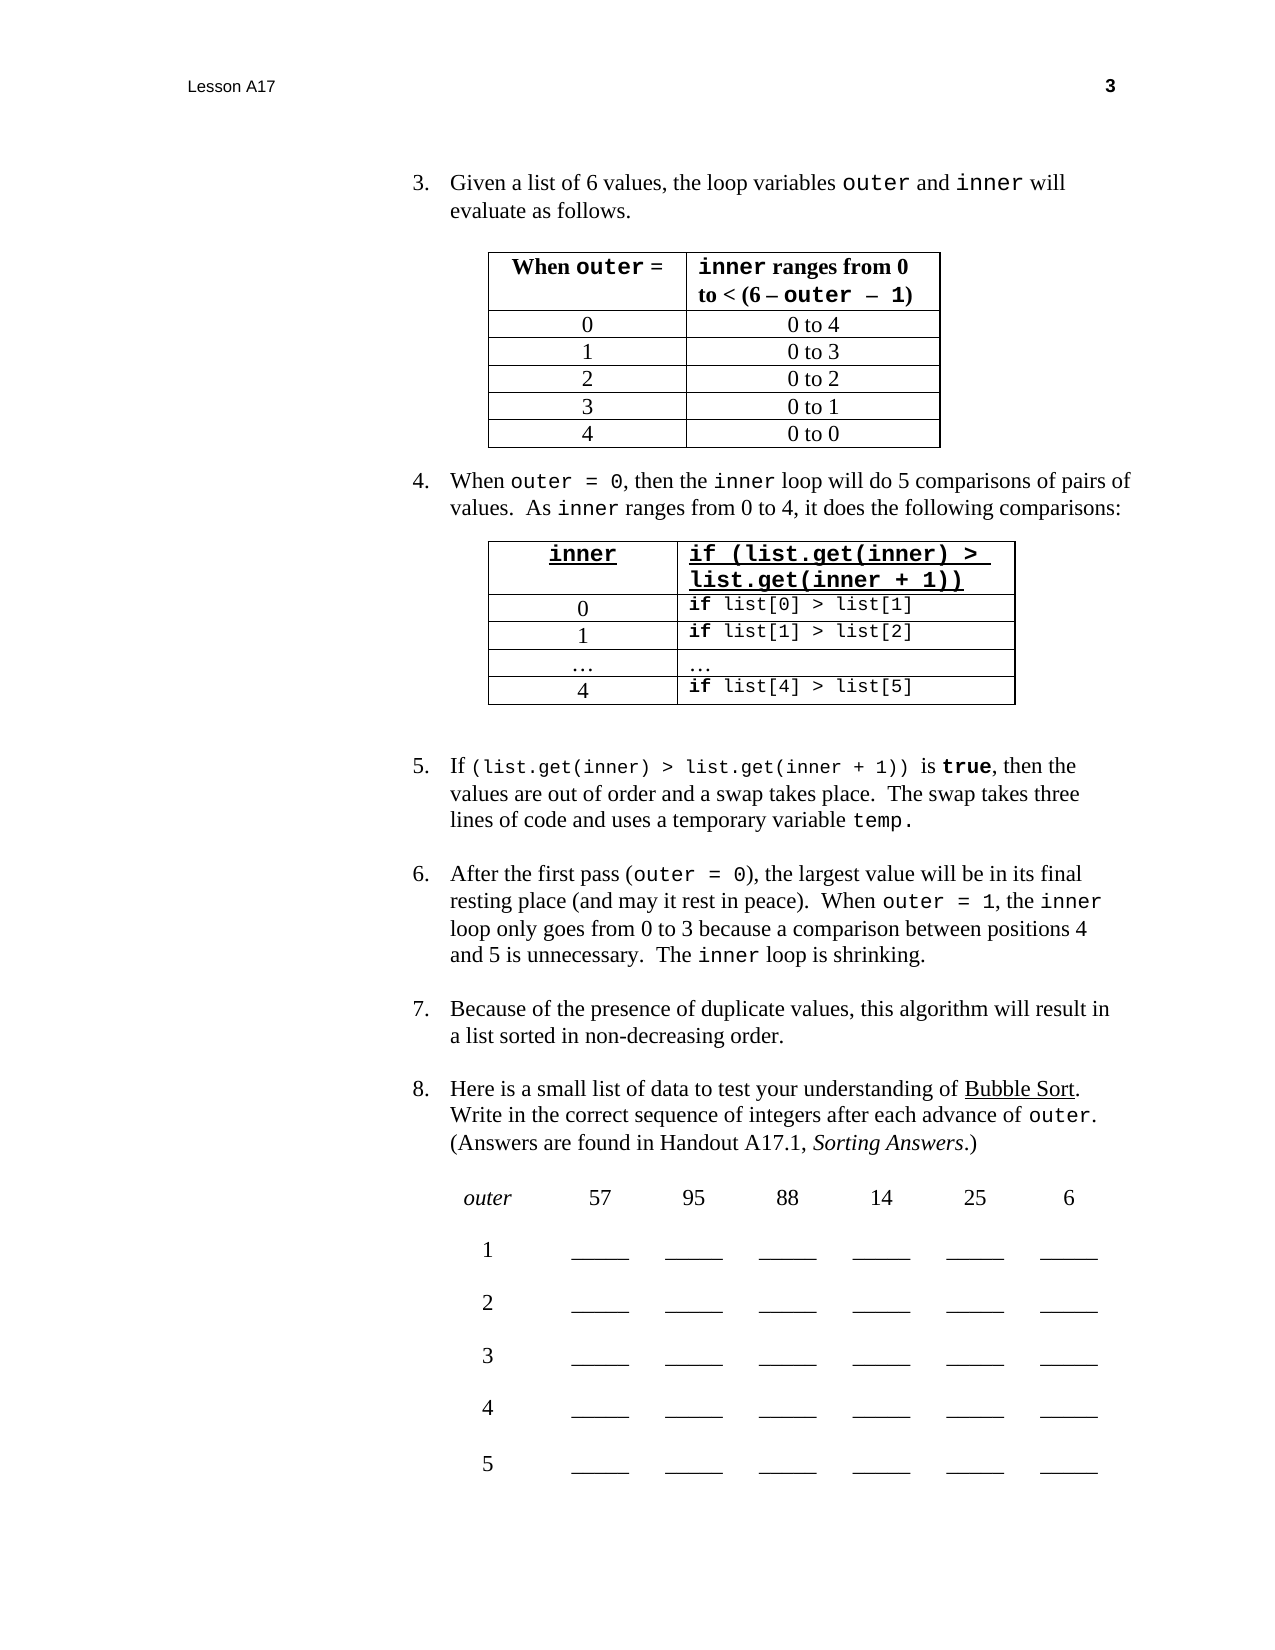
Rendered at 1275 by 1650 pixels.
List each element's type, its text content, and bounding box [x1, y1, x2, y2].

table_cell 0 to 2 [687, 366, 939, 392]
table_cell 0 to 0 [687, 420, 939, 447]
table_cell … [489, 650, 677, 676]
text 1 _____ _____ _____ _____ _____ _____ [412, 1236, 1125, 1263]
table_cell if list[0] > list[1] [678, 595, 1014, 621]
text 8. Here is a small list of data to test your understanding of Bubble Sort. Write in the correct sequence of integers after each advance of outer. (Answers are found in Handout A17.1, Sorting Answers.) [412, 1074, 1125, 1184]
table_cell 4 [489, 420, 686, 447]
table_cell if list[1] > list[2] [678, 622, 1014, 649]
table_header inner ranges from 0 to < (6 – outer – 1) [687, 253, 939, 310]
table_cell 0 [489, 311, 686, 337]
text 3. Given a list of 6 values, the loop variables outer and inner will evaluate as follows. [412, 169, 1125, 223]
text 3 _____ _____ _____ _____ _____ _____ [412, 1342, 1125, 1368]
table_cell … [678, 650, 1014, 676]
table_cell 0 to 3 [687, 338, 939, 364]
table_header inner [489, 542, 677, 594]
table_cell 4 [489, 677, 677, 703]
table_cell 0 [489, 595, 677, 621]
table_cell if list[4] > list[5] [678, 677, 1014, 703]
table_cell 0 to 1 [687, 393, 939, 419]
text 2 _____ _____ _____ _____ _____ _____ [412, 1289, 1125, 1315]
text 7. Because of the presence of duplicate values, this algorithm will result in a list sorted in non-decreasing order. [412, 996, 1125, 1048]
table_cell 3 [489, 393, 686, 419]
text outer 57 95 88 14 25 6 [412, 1184, 1125, 1210]
text 4 _____ _____ _____ _____ _____ _____ [412, 1394, 1125, 1421]
table_header When outer = [489, 253, 686, 310]
text 5 _____ _____ _____ _____ _____ _____ [450, 1449, 1125, 1476]
table_cell 1 [489, 622, 677, 649]
text 5. If (list.get(inner) > list.get(inner + 1)) is true, then the values are out of order and a swap takes place. The swap takes three lines of code and uses a temporary variable temp. [412, 752, 1125, 834]
text 4. When outer = 0, then the inner loop will do 5 comparisons of pairs of values. As inner ranges from 0 to 4, it does the following comparisons: [412, 467, 1162, 522]
table_cell 2 [489, 366, 686, 392]
text 6. After the first pass (outer = 0), the largest value will be in its final resting place (and may it rest in peace). When outer = 1, the inner loop only goes from 0 to 3 because a comparison between positions 4 and 5 is unnecessary. The inner loop is shrinking. [412, 860, 1125, 969]
table_header if (list.get(inner) > list.get(inner + 1)) [678, 542, 1014, 594]
table_cell 1 [489, 338, 686, 364]
table_cell 0 to 4 [687, 311, 939, 337]
